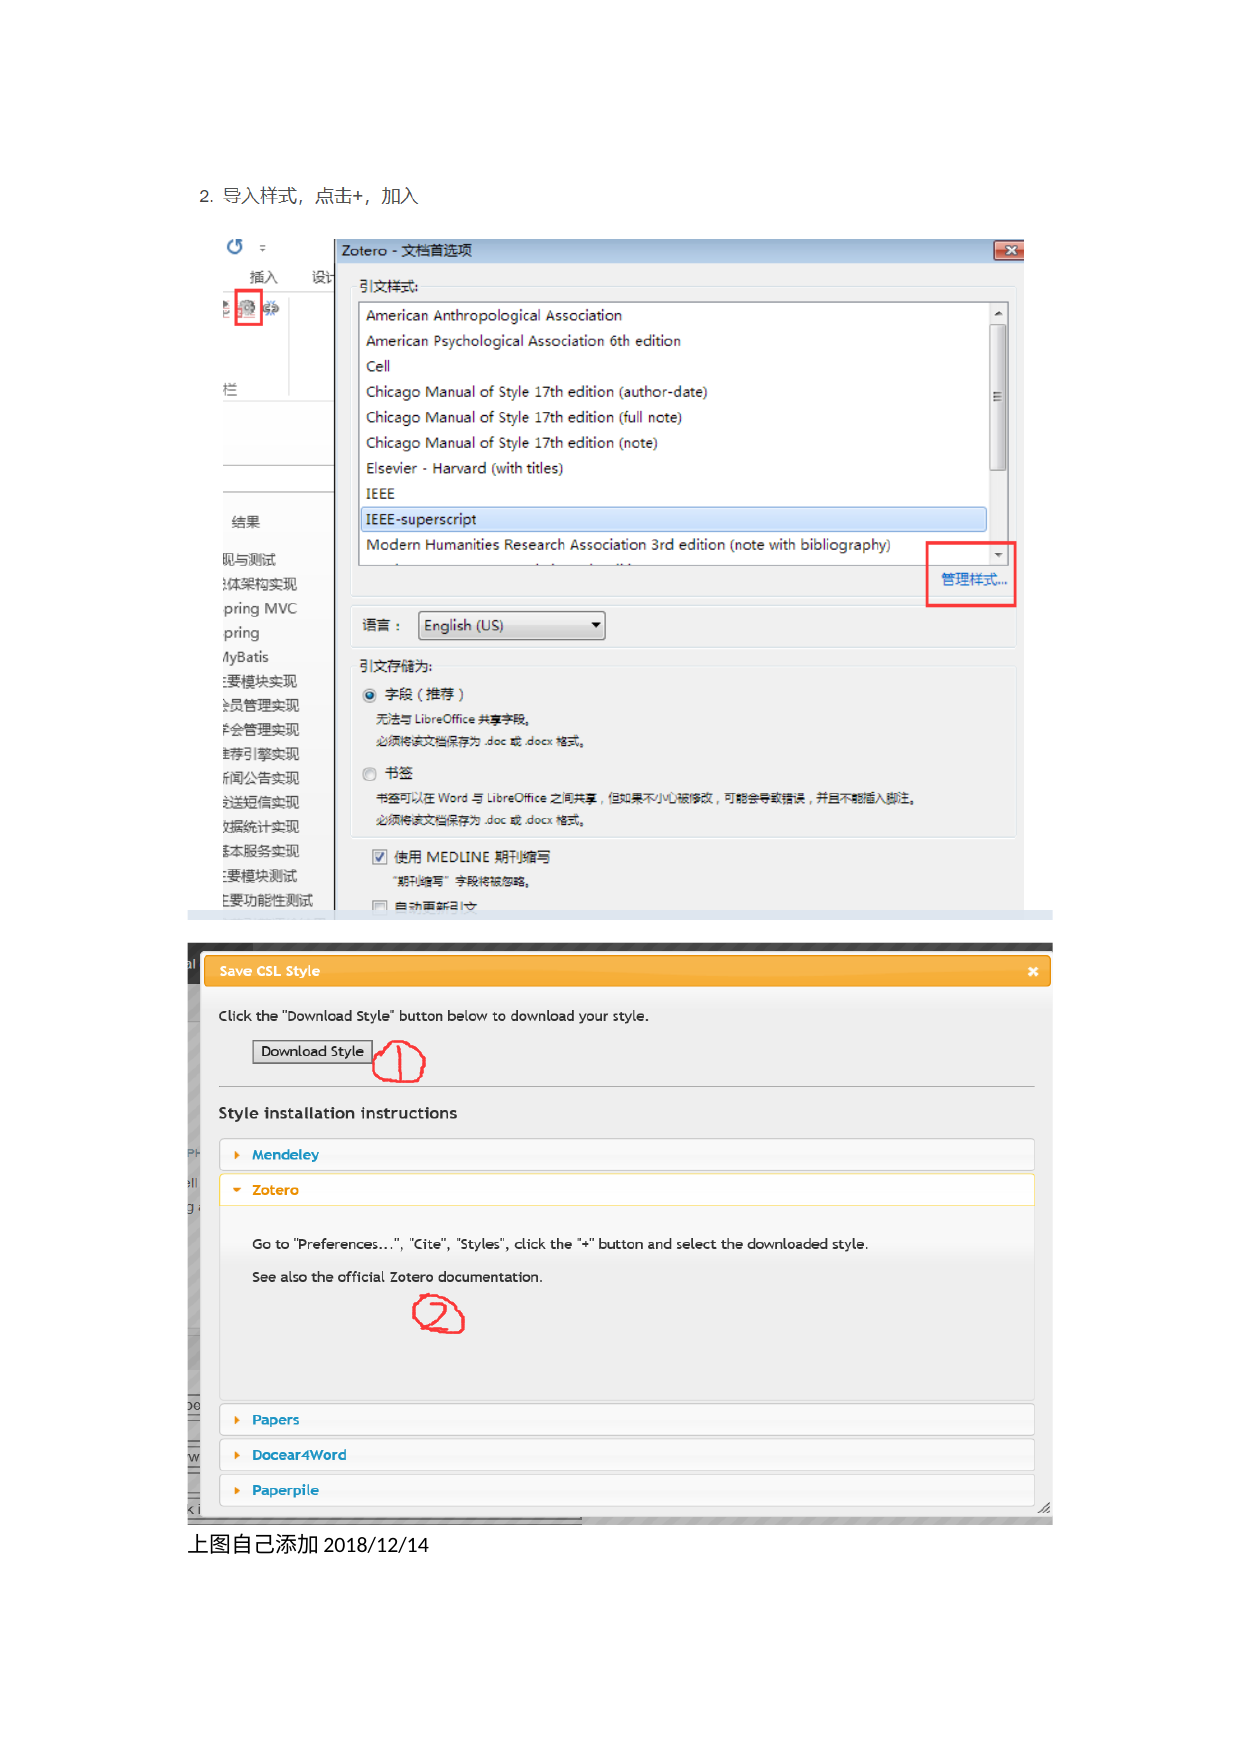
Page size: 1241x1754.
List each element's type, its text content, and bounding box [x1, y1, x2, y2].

text 上图自己添加2018/12/14 [187, 1527, 1053, 1559]
picture [187, 162, 1053, 920]
picture [187, 942, 1053, 1525]
